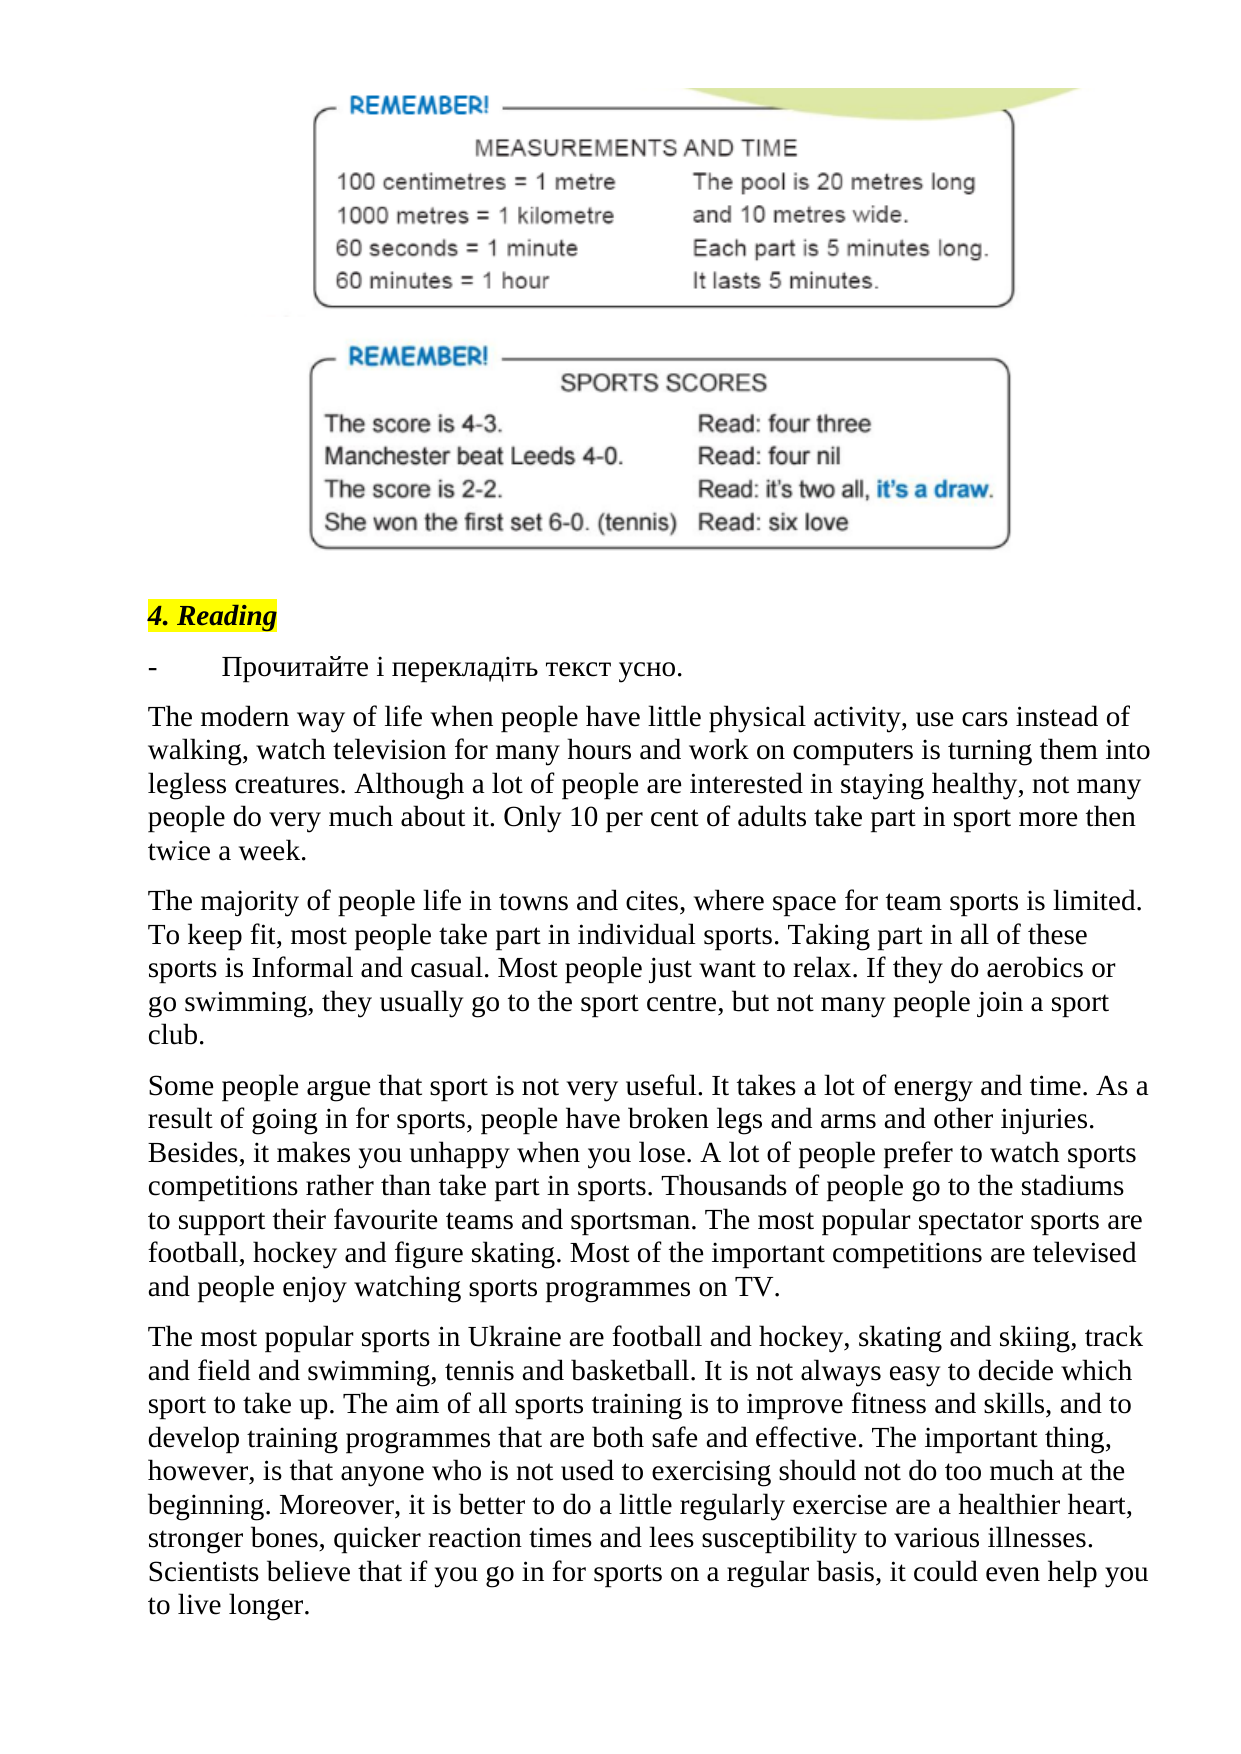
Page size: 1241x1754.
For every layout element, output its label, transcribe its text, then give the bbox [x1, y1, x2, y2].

text The most popular sports in Ukraine are football and hockey, skating and skiing, track and field and swimming, tennis and basketball. It is not always easy to decide which sport to take up. The aim of all sports training is to improve fitness and skills, and to develop training programmes that are both safe and effective. The important thing, however, is that anyone who is not used to exercising should not do too much at the beginning. Moreover, it is better to do a little regularly exercise are a healthier heart, stronger bones, quicker reaction times and lees susceptibility to various illnesses. Scientists believe that if you go in for sports on a regular basis, it could even help you to live longer. [148, 1319, 1152, 1621]
text Some people argue that sport is not very useful. It takes a lot of energy and time. As a result of going in for sports, people have broken legs and arms and other injuries. Besides, it makes you unhappy when you lose. A lot of people prefer to watch sports competitions rather than take part in sports. Thousands of people go to the stadiums to support their favourite teams and sportsman. The most popular spectator sports are football, hockey and figure skating. Most of the important competitions are televised and people enjoy watching sports programmes on TV. [148, 1068, 1152, 1302]
picture [204, 88, 1095, 317]
text - Прочитайте і перекладіть текст усно. [148, 649, 1152, 682]
text The majority of people life in towns and cites, where space for team sports is limited. To keep fit, most people take part in individual sports. Taking part in all of these sports is Informal and casual. Most people just want to relax. If they do aerobics or go swimming, they usually go to the sport centre, but not many people join a sport club. [148, 883, 1152, 1051]
text The modern way of life when people have little physical activity, use cars instead of walking, watch television for many hours and work on computers is turning them into legless creatures. Although a lot of people are interested in staying healthy, not many people do very much about it. Only 10 per cent of adults take part in sport more then twice a week. [148, 699, 1152, 867]
picture [241, 333, 1059, 582]
text 4. Reading [148, 598, 1152, 632]
